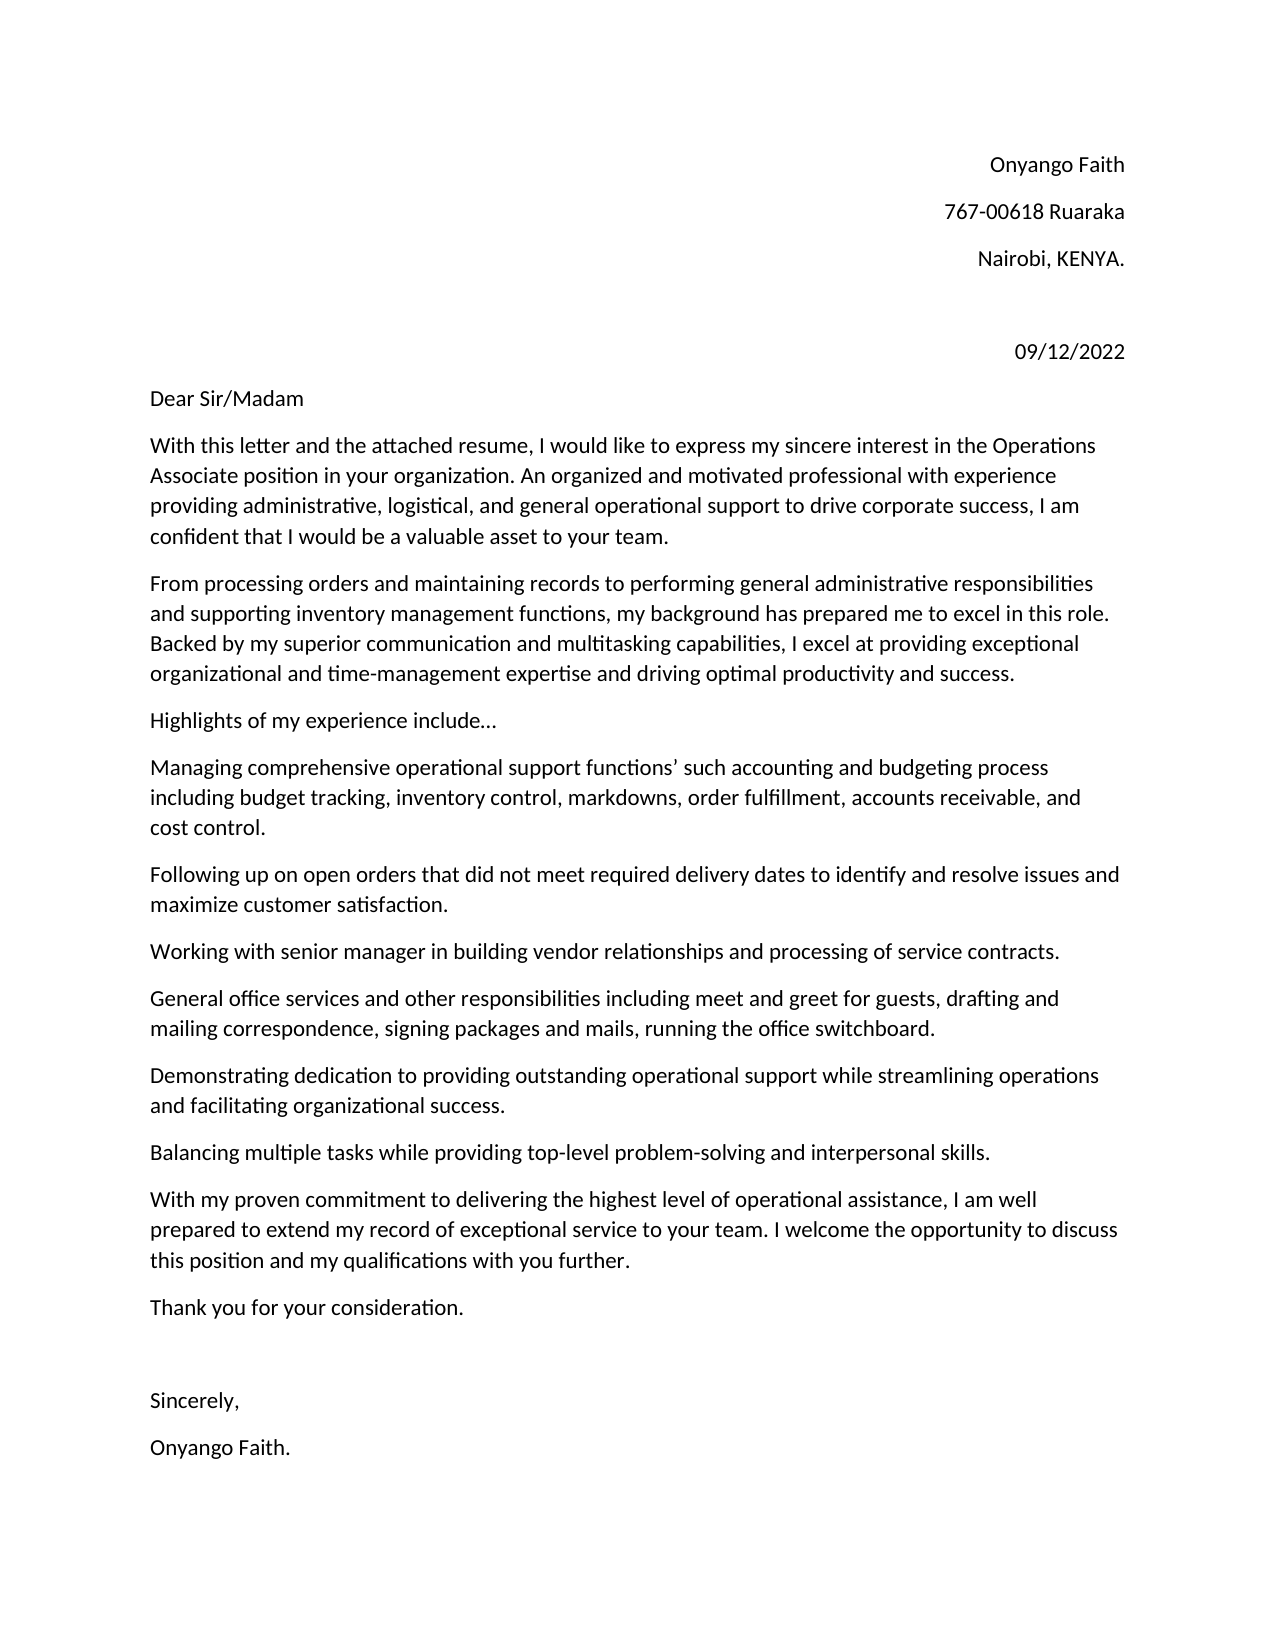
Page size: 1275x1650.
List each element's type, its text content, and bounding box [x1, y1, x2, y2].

text Sincerely, [150, 1386, 1125, 1414]
text Demonstrating dedication to providing outstanding operational support while streamlining operations and facilitating organizational success. [150, 1061, 1125, 1120]
text With this letter and the attached resume, I would like to express my sincere interest in the Operations Associate position in your organization. An organized and motivated professional with experience providing administrative, logistical, and general operational support to drive corporate success, I am confident that I would be a valuable asset to your team. [150, 431, 1125, 550]
text Onyango Faith. [150, 1433, 1125, 1461]
text Thank you for your consideration. [150, 1293, 1125, 1321]
text Following up on open orders that did not meet required delivery dates to identify and resolve issues and maximize customer satisfaction. [150, 860, 1125, 919]
text 09/12/2022 [150, 337, 1125, 366]
text Managing comprehensive operational support functions’ such accounting and budgeting process including budget tracking, inventory control, markdowns, order fulfillment, accounts receivable, and cost control. [150, 753, 1125, 842]
text Highlights of my experience include… [150, 706, 1125, 734]
text Onyango Faith [150, 150, 1125, 178]
text Nairobi, KENYA. [150, 244, 1125, 272]
text 767-00618 Ruaraka [150, 197, 1125, 225]
text Balancing multiple tasks while providing top-level problem-solving and interpersonal skills. [150, 1138, 1125, 1167]
text General office services and other responsibilities including meet and greet for guests, drafting and mailing correspondence, signing packages and mails, running the office switchboard. [150, 984, 1125, 1043]
text Working with senior manager in building vendor relationships and processing of service contracts. [150, 937, 1125, 966]
text Dear Sir/Madam [150, 384, 1125, 412]
text With my proven commitment to delivering the highest level of operational assistance, I am well prepared to extend my record of exceptional service to your team. I welcome the opportunity to discuss this position and my qualifications with you further. [150, 1185, 1125, 1274]
text From processing orders and maintaining records to performing general administrative responsibilities and supporting inventory management functions, my background has prepared me to excel in this role. Backed by my superior communication and multitasking capabilities, I excel at providing exceptional organizational and time-management expertise and driving optimal productivity and success. [150, 569, 1125, 687]
